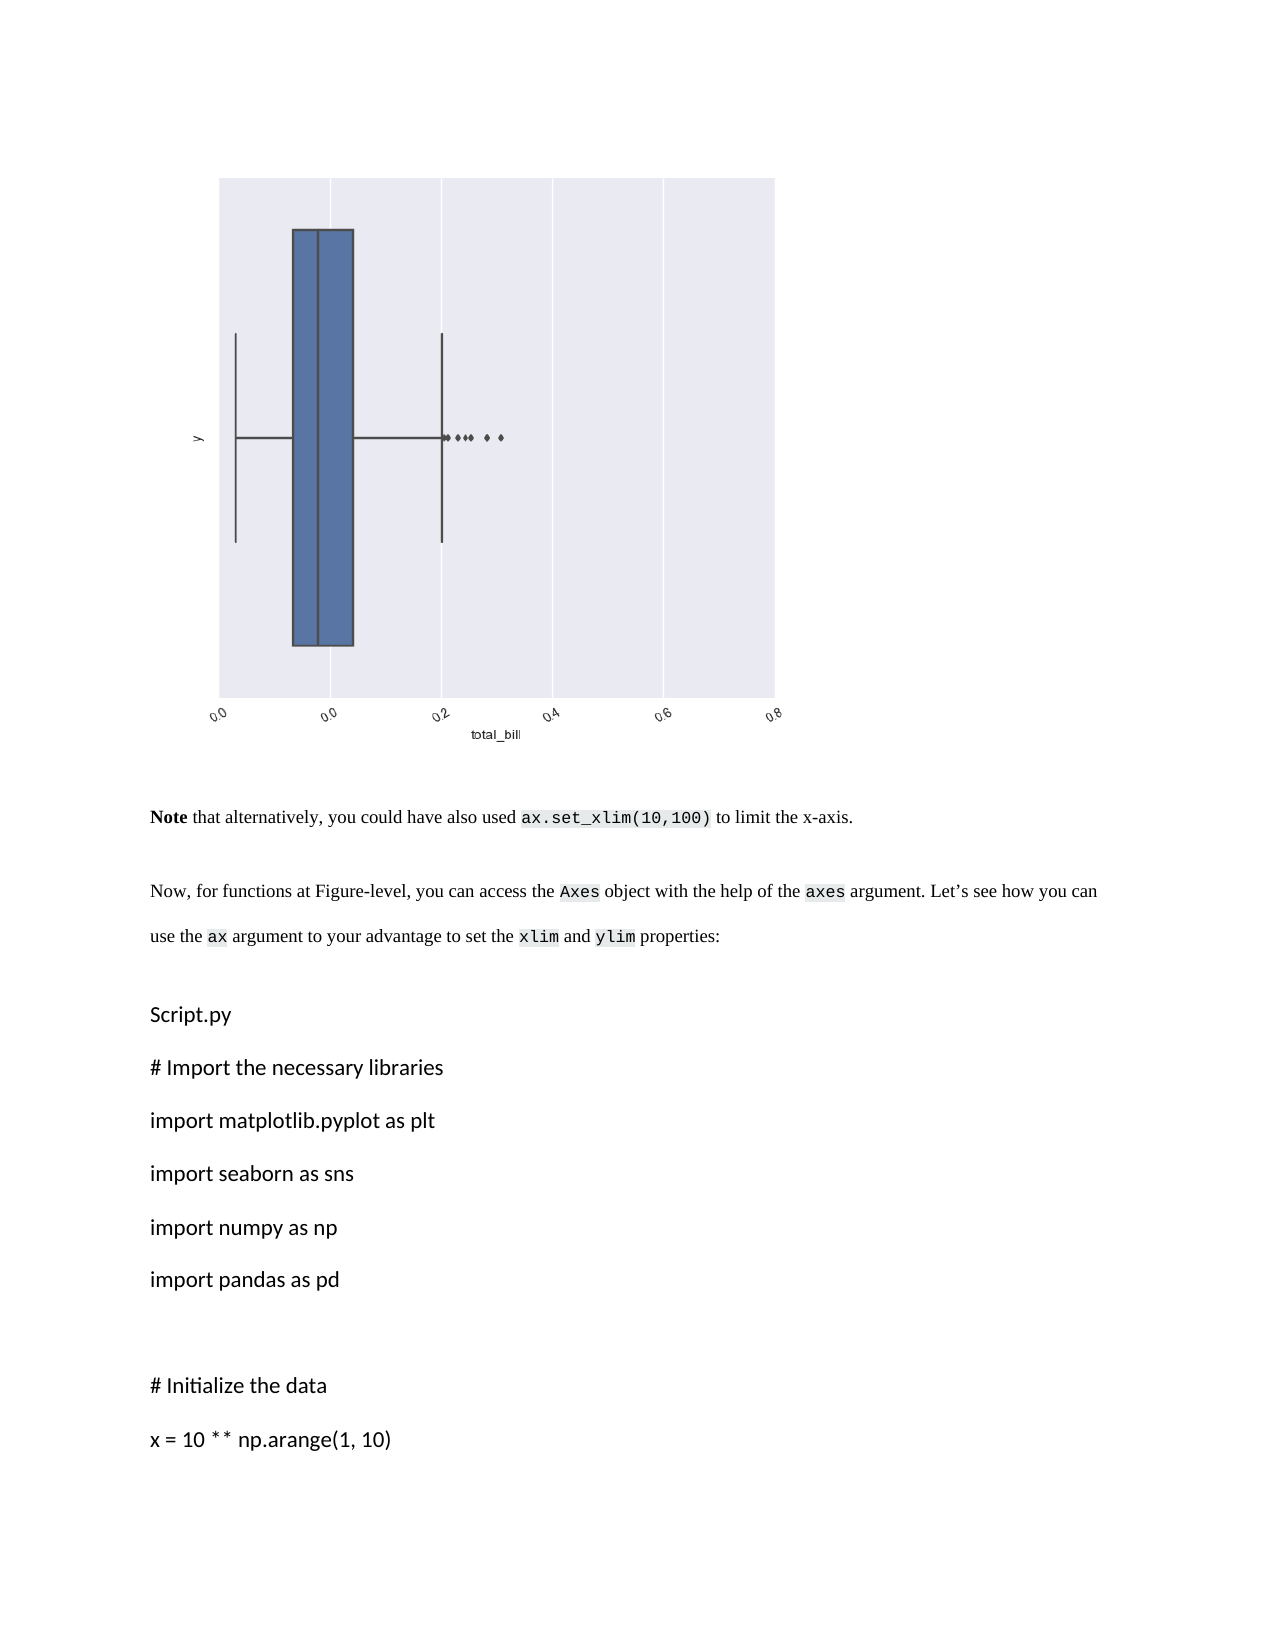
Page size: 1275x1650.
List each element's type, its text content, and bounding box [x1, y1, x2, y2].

text import pandas as pd [150, 1266, 1125, 1294]
text import numpy as np [150, 1213, 1125, 1241]
text # Import the necessary libraries [150, 1053, 1125, 1082]
text # Initialize the data [150, 1372, 1125, 1400]
text import matplotlib.pyplot as plt [150, 1107, 1125, 1134]
text x = 10 ** np.arange(1, 10) [150, 1425, 1125, 1453]
text Now, for functions at Figure-level, you can access the Axes object with the help of the axes argument. Let’s see how you can use the ax argument to your advantage to set the xlim and ylim properties: [150, 857, 1125, 947]
text import seaborn as sns [150, 1159, 1125, 1188]
picture [150, 150, 791, 750]
text Script.py [150, 1001, 1125, 1028]
text Note that alternatively, you could have also used ax.set_xlim(10,100) to limit the x-axis. [150, 783, 1125, 828]
